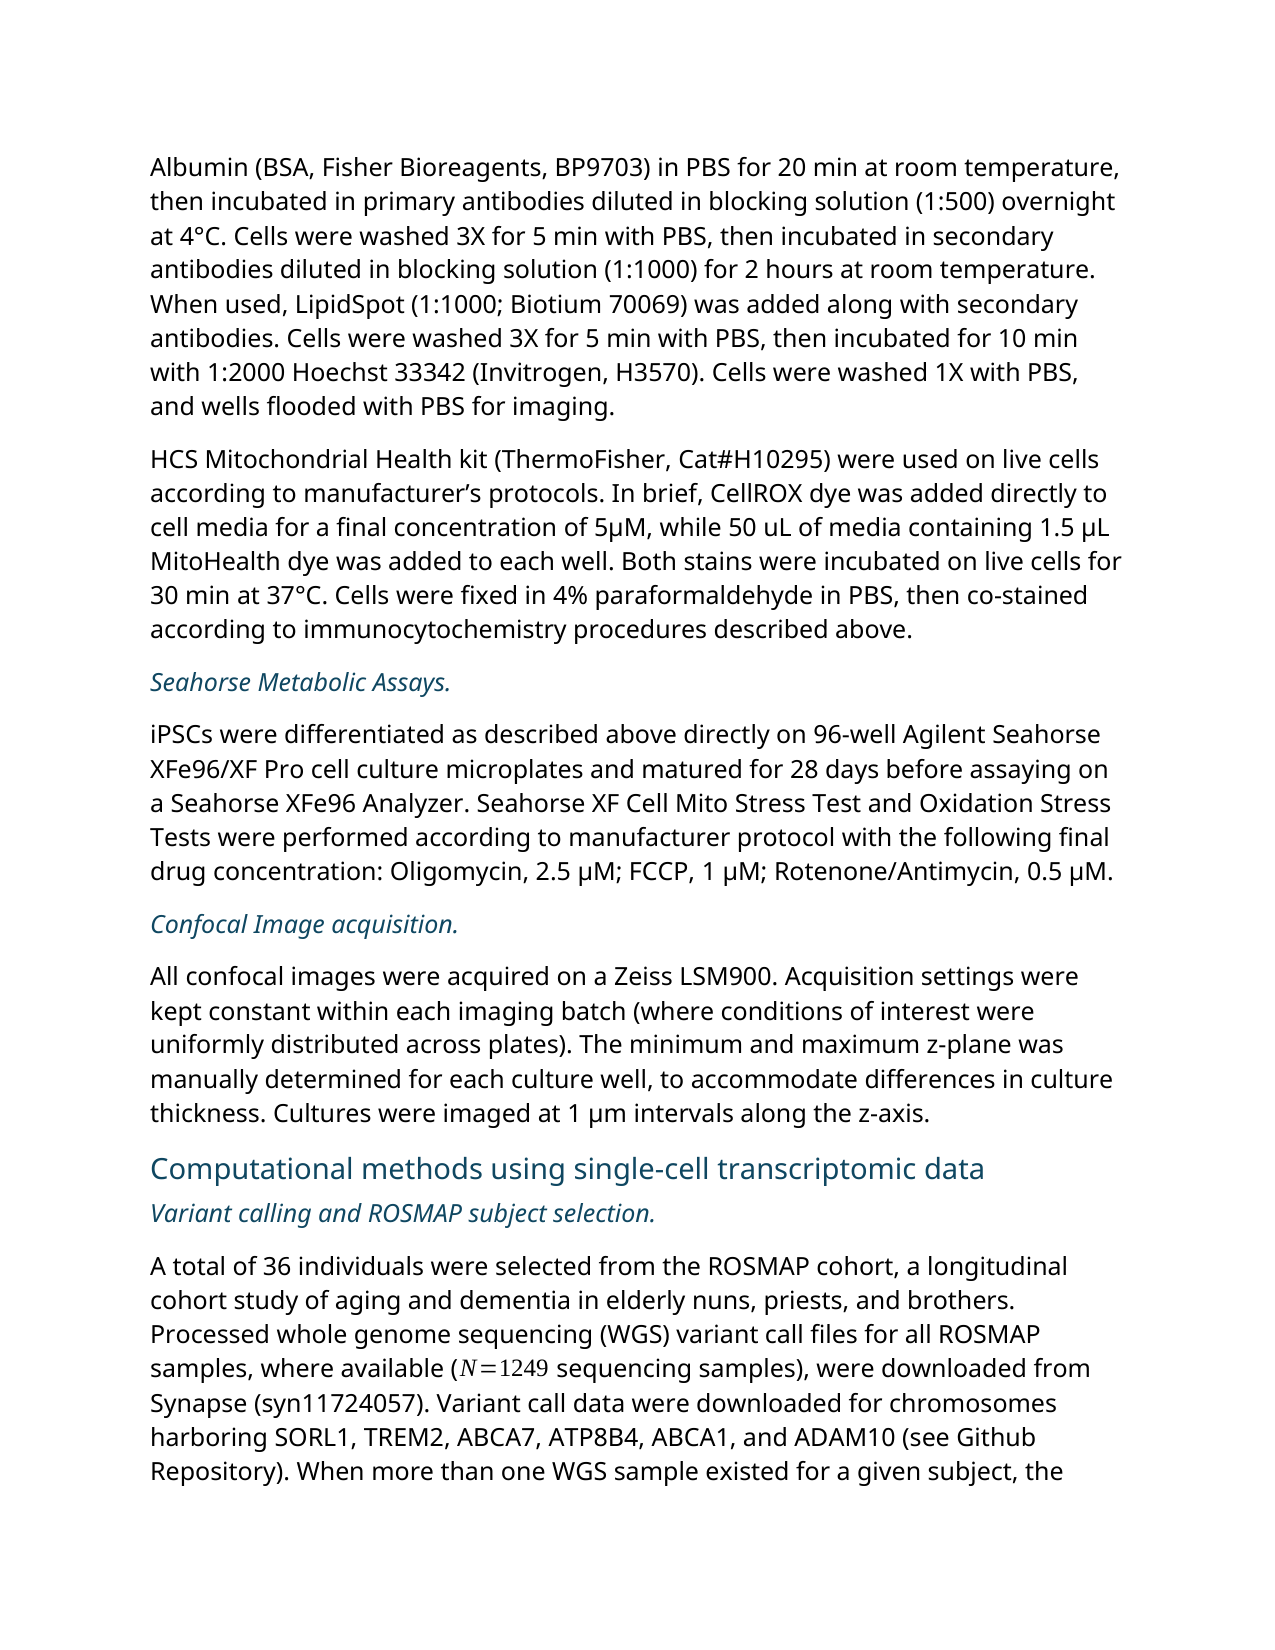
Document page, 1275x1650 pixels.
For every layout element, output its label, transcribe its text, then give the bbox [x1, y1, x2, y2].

subtitle Variant calling and ROSMAP subject selection. [150, 1196, 1125, 1230]
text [150, 150, 1125, 422]
subtitle Computational methods using single-cell transcriptomic data [150, 1148, 1125, 1188]
subtitle Seahorse Metabolic Assays. [150, 664, 1125, 698]
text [150, 1249, 1125, 1487]
subtitle Confocal Image acquisition. [150, 906, 1125, 940]
text iPSCs were differentiated as described above directly on 96-well Agilent Seahorse XFe96/XF Pro cell culture microplates and matured for 28 days before assaying on a Seahorse XFe96 Analyzer. Seahorse XF Cell Mito Stress Test and Oxidation Stress Tests were performed according to manufacturer protocol with the following final drug concentration: Oligomycin, 2.5 µM; FCCP, 1 µM; Rotenone/Antimycin, 0.5 µM. [150, 717, 1125, 887]
text All confocal images were acquired on a Zeiss LSM900. Acquisition settings were kept constant within each imaging batch (where conditions of interest were uniformly distributed across plates). The minimum and maximum z-plane was manually determined for each culture well, to accommodate differences in culture thickness. Cultures were imaged at 1 µm intervals along the z-axis. [150, 959, 1125, 1129]
text HCS Mitochondrial Health kit (ThermoFisher, Cat#H10295) were used on live cells according to manufacturer’s protocols. In brief, CellROX dye was added directly to cell media for a final concentration of 5µM, while 50 uL of media containing 1.5 µL MitoHealth dye was added to each well. Both stains were incubated on live cells for 30 min at 37°C. Cells were fixed in 4% paraformaldehyde in PBS, then co-stained according to immunocytochemistry procedures described above. [150, 441, 1125, 646]
